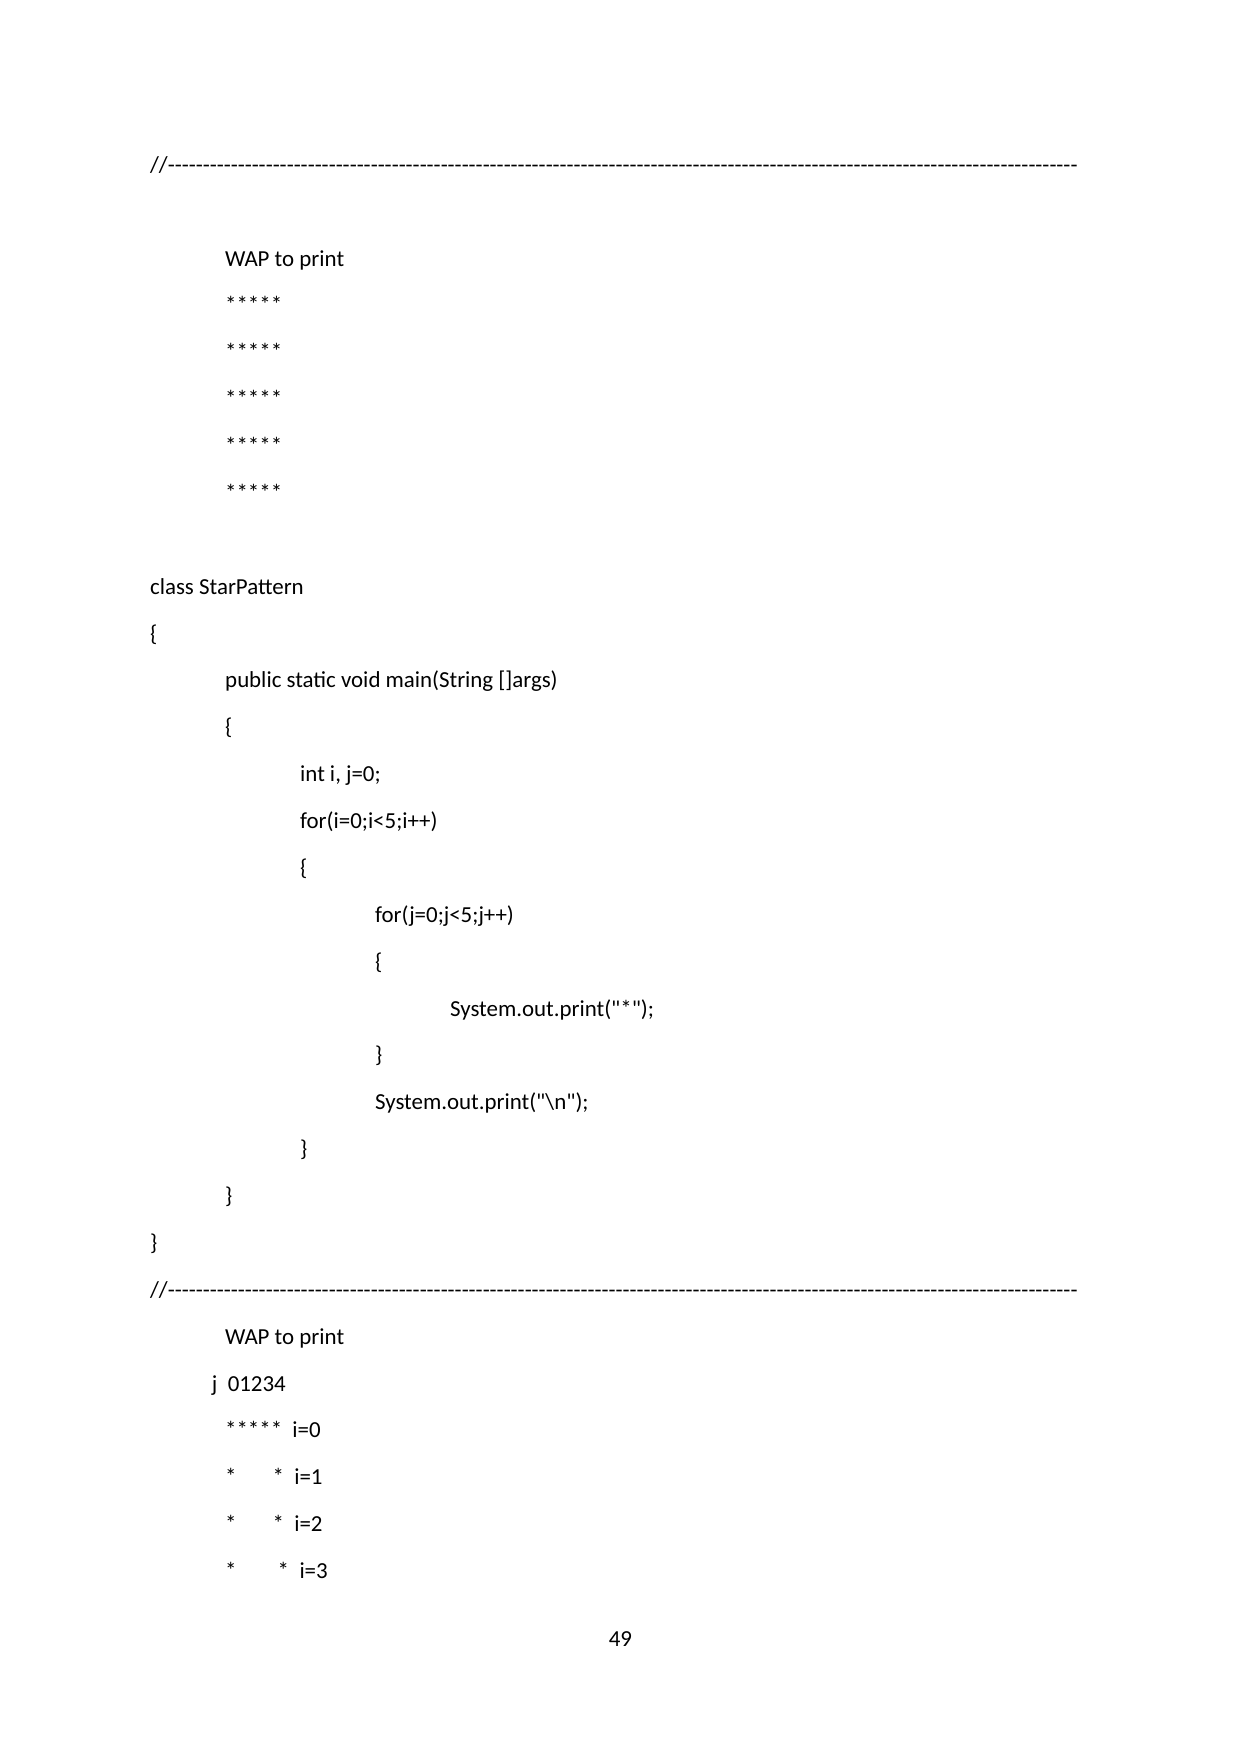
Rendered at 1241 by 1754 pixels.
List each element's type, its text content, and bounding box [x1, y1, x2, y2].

text //---------------------------------------------------------------------------------------------------------------------------------- [150, 1275, 1090, 1303]
text { [150, 947, 1090, 975]
text { [150, 712, 1090, 741]
text { [150, 619, 1090, 647]
text } [150, 1228, 1090, 1256]
text ***** [150, 384, 1090, 412]
text ***** [150, 478, 1090, 506]
text * * i=1 [150, 1462, 1090, 1491]
text for(i=0;i<5;i++) [150, 806, 1090, 834]
text * * i=2 [150, 1509, 1090, 1537]
text { [150, 853, 1090, 881]
text ***** [150, 337, 1090, 366]
text int i, j=0; [150, 759, 1090, 787]
text public static void main(String []args) [150, 666, 1090, 694]
text WAP to print [150, 244, 1090, 272]
text ***** [150, 291, 1090, 319]
text //---------------------------------------------------------------------------------------------------------------------------------- [150, 150, 1090, 178]
text class StarPattern [150, 572, 1090, 600]
text * * i=3 [150, 1556, 1090, 1584]
text } [150, 1134, 1090, 1162]
text WAP to print [150, 1322, 1090, 1350]
text for(j=0;j<5;j++) [150, 900, 1090, 928]
text ***** [150, 431, 1090, 459]
text j 01234 [150, 1369, 1090, 1397]
text System.out.print("*"); [150, 994, 1090, 1022]
text System.out.print("\n"); [150, 1087, 1090, 1116]
text ***** i=0 [150, 1416, 1090, 1444]
text } [150, 1041, 1090, 1069]
text } [150, 1181, 1090, 1209]
